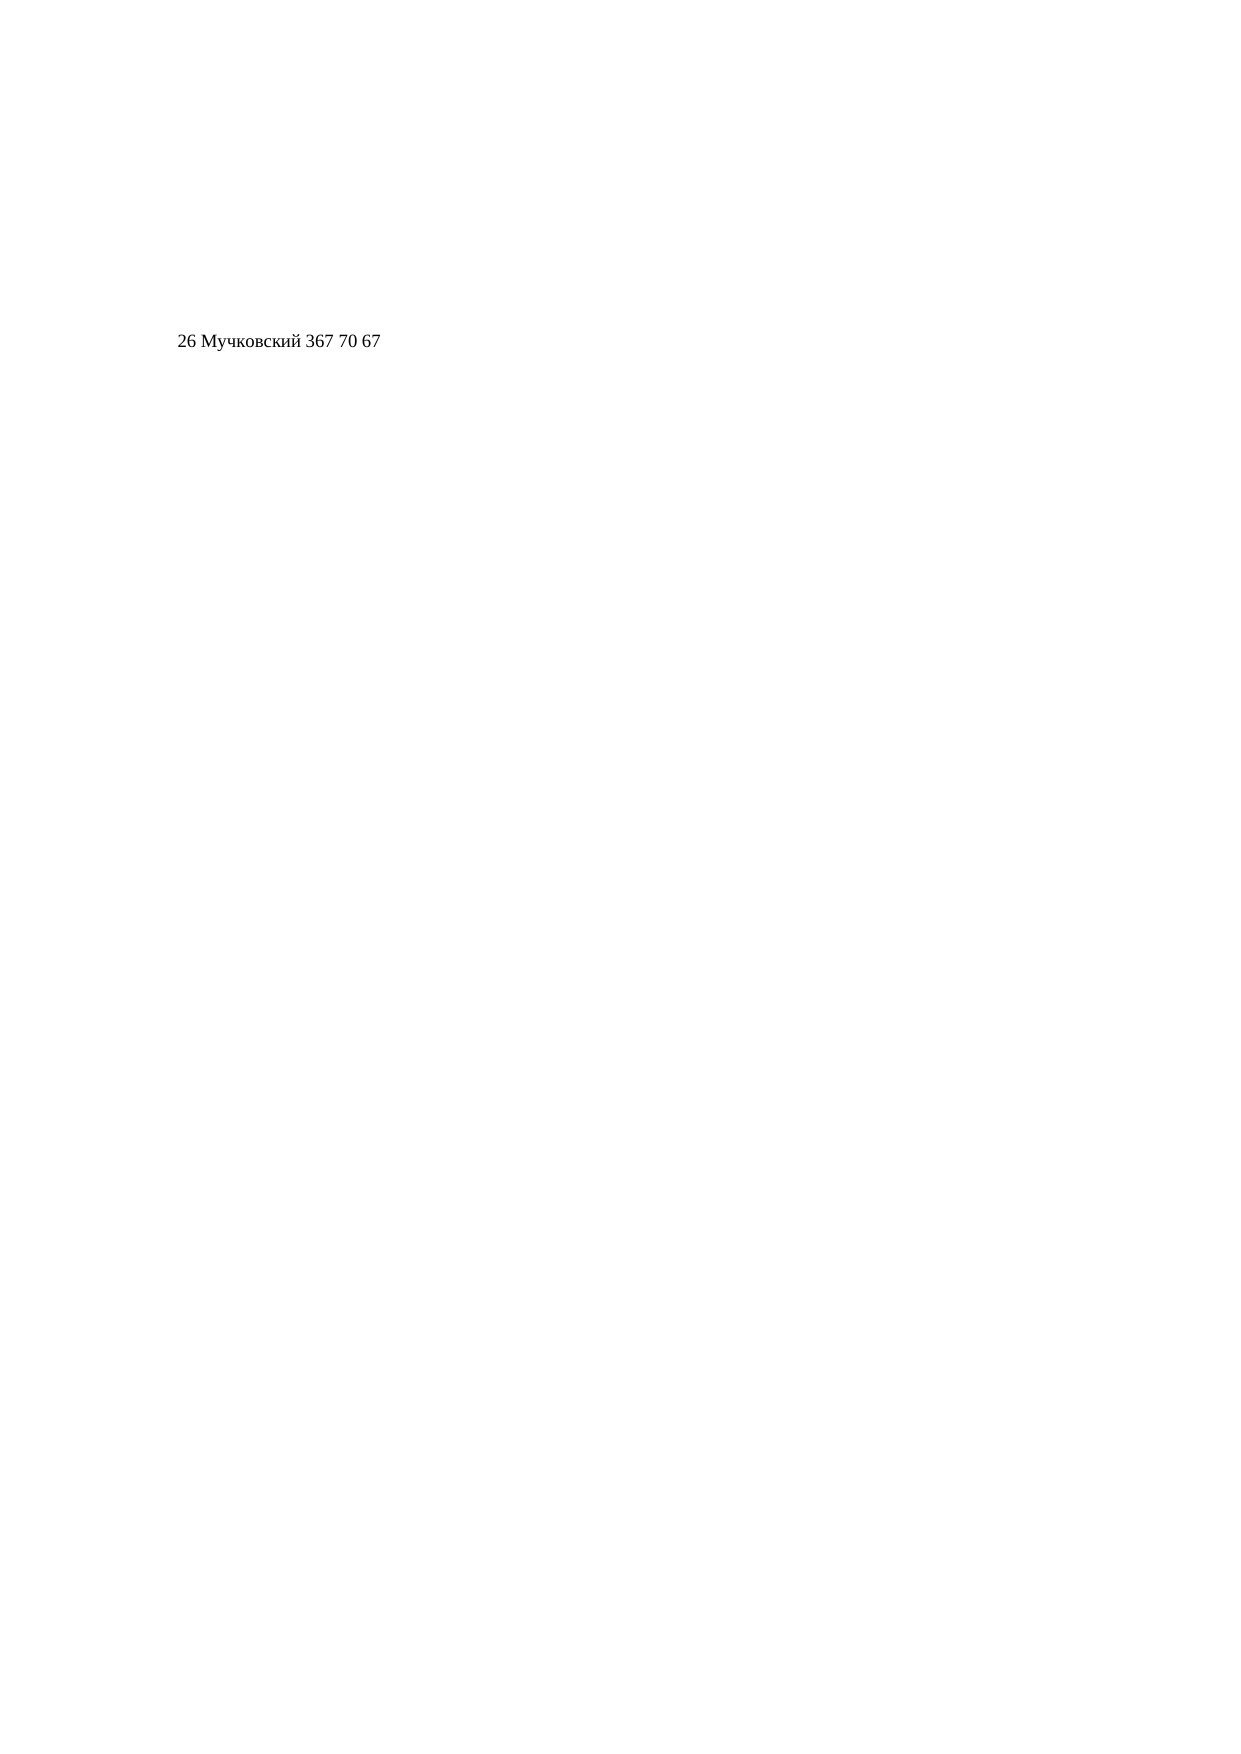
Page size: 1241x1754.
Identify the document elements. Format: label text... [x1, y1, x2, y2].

text 26 Мучковский 367 70 67 [177, 332, 1181, 351]
